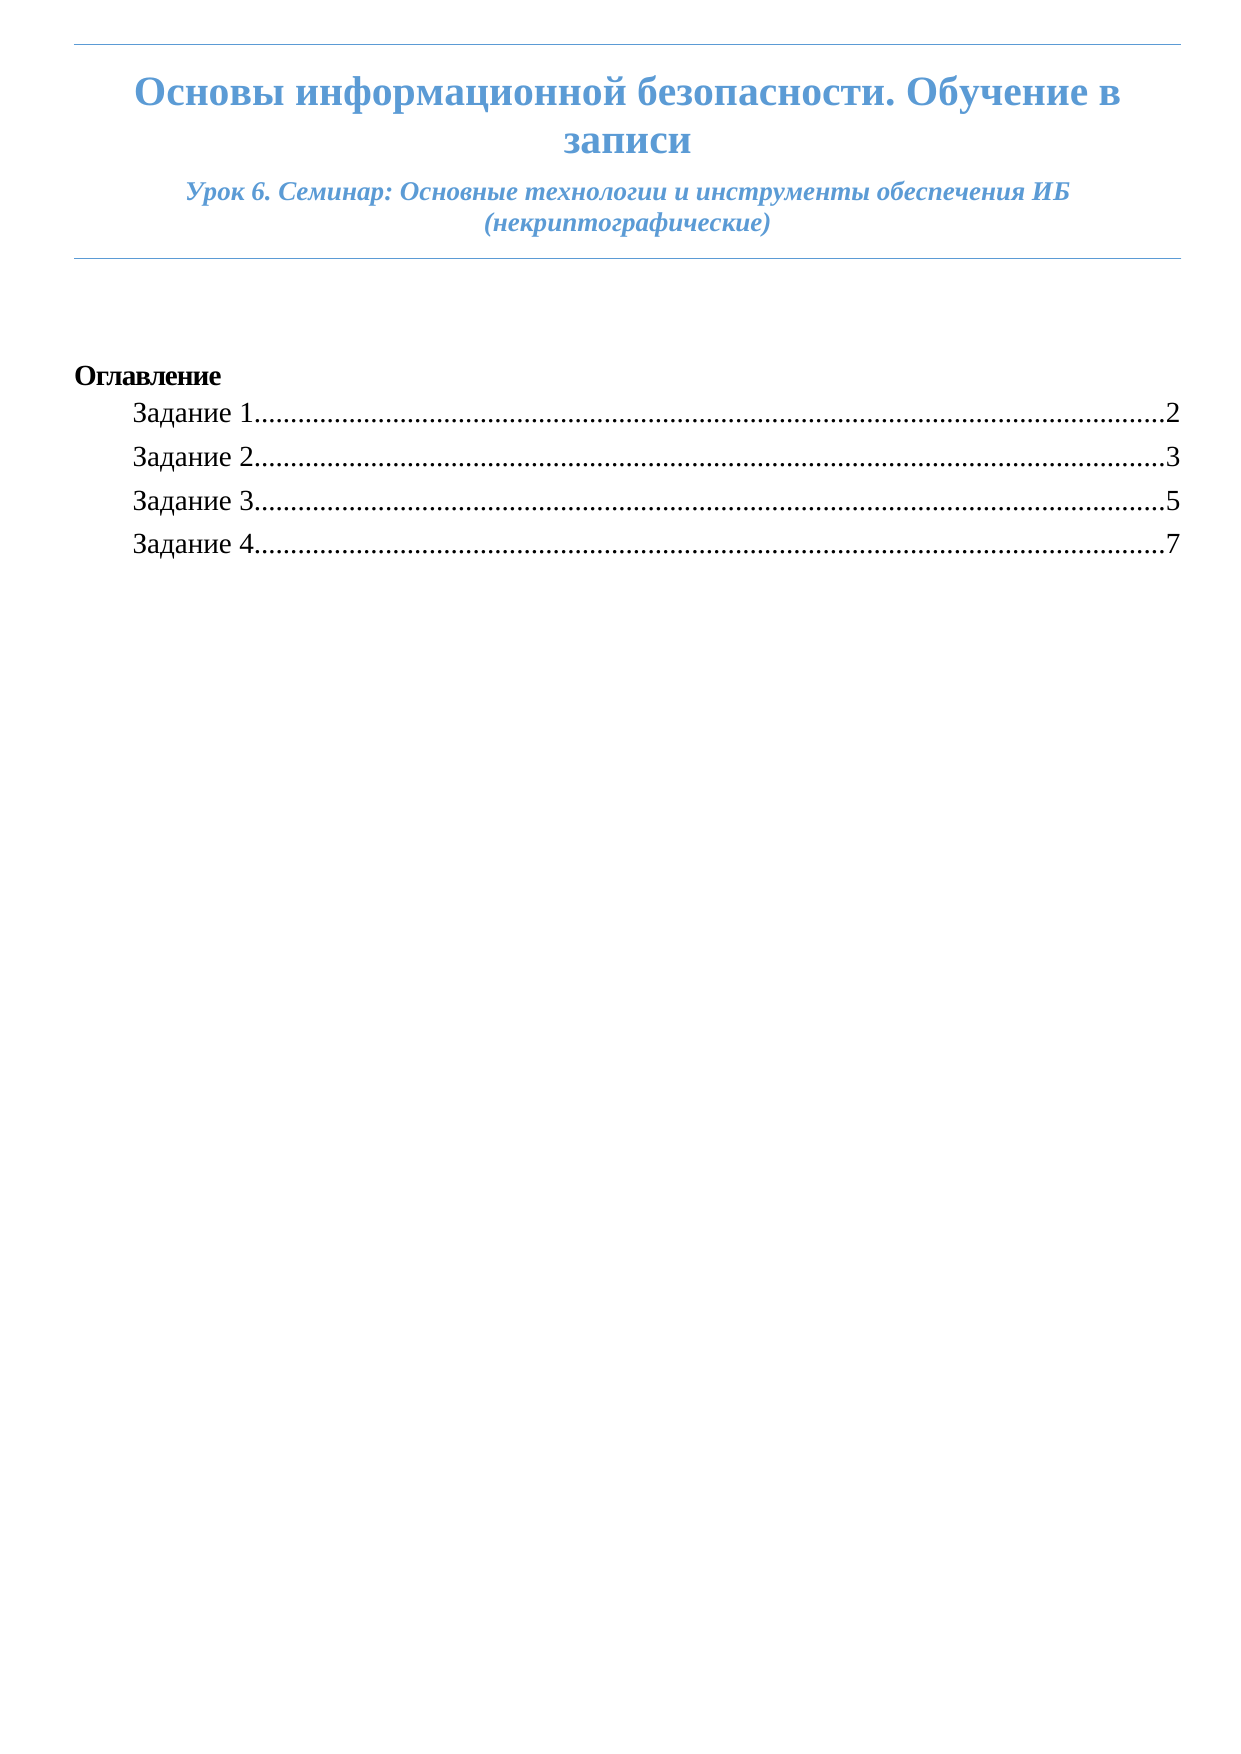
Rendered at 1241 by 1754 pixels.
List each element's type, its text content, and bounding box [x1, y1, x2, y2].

text Урок 6. Семинар: Основные технологии и инструменты обеспечения ИБ (некриптографические) [74, 153, 1181, 258]
text Основы информационной безопасности. Обучение в записи [74, 45, 1181, 153]
